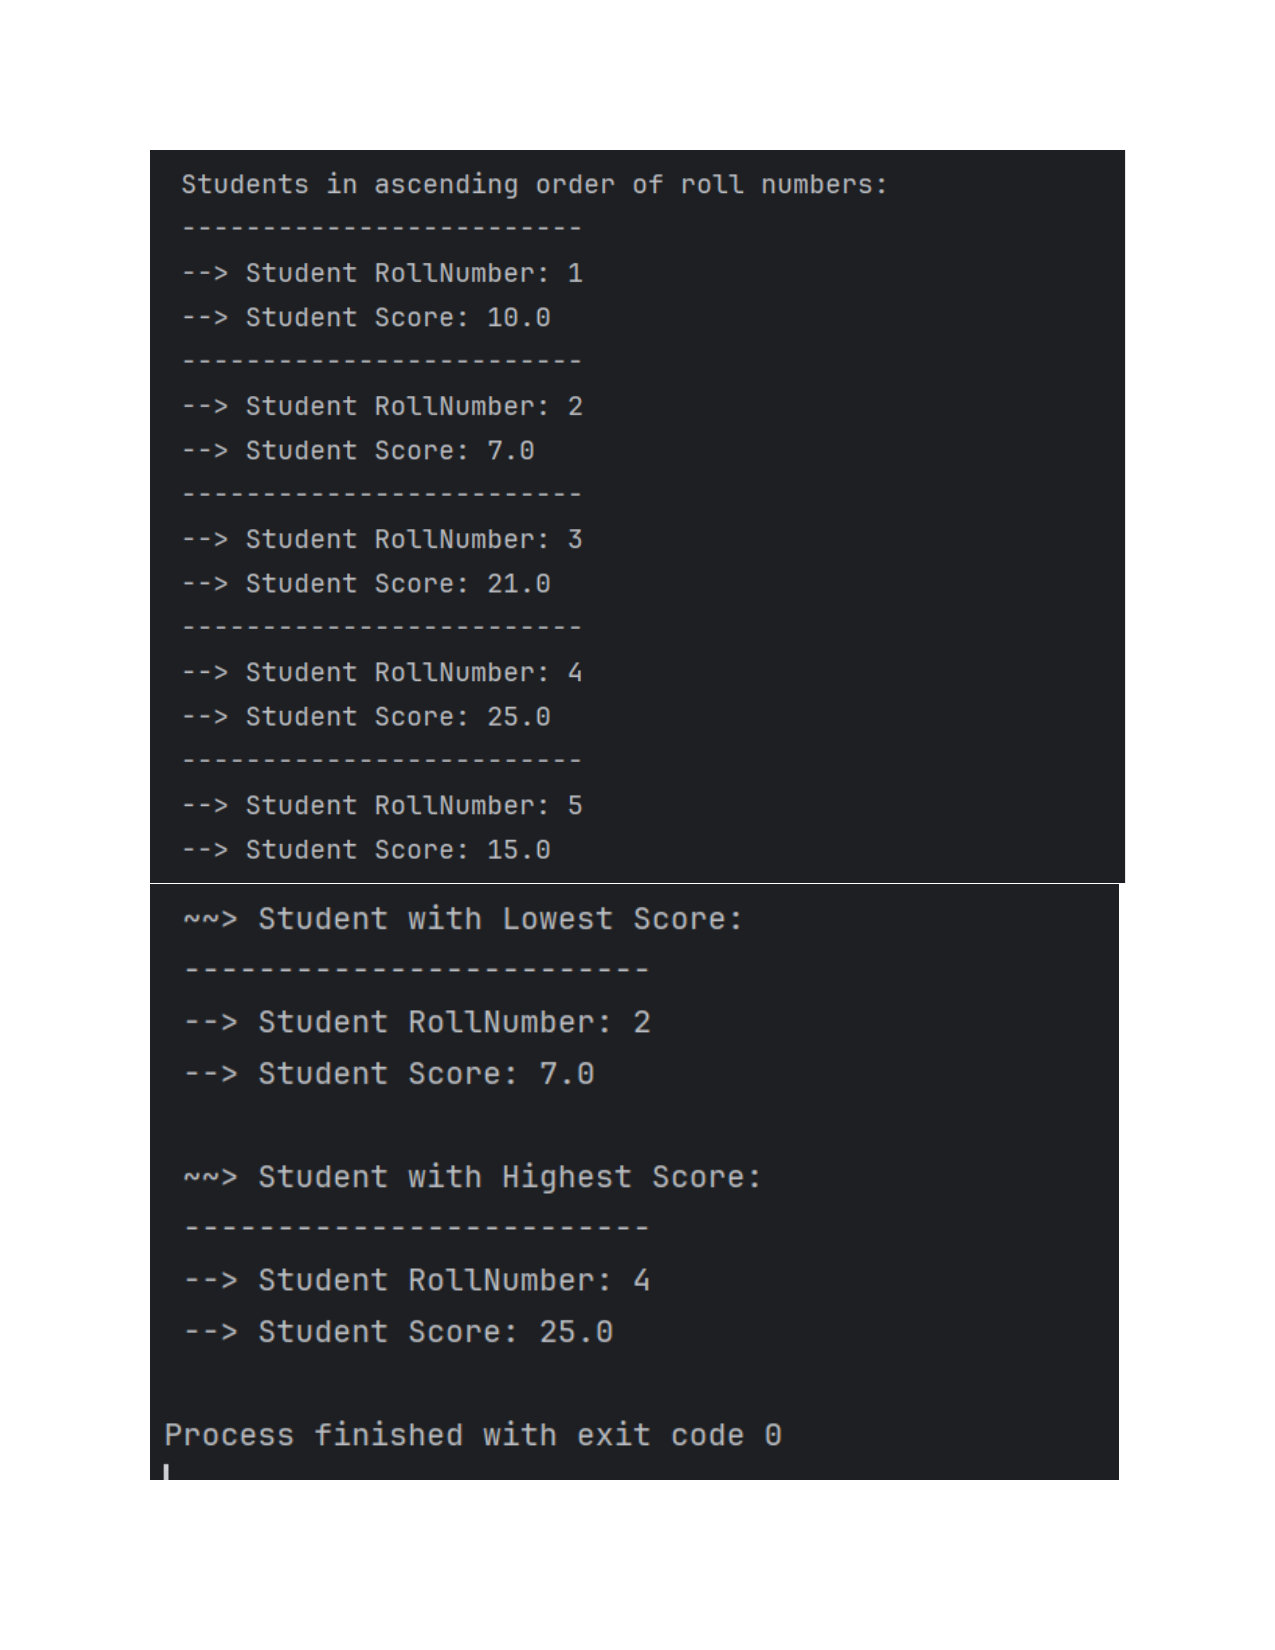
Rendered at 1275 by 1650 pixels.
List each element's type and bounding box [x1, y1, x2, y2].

picture [150, 884, 1119, 1480]
picture [150, 150, 1125, 883]
